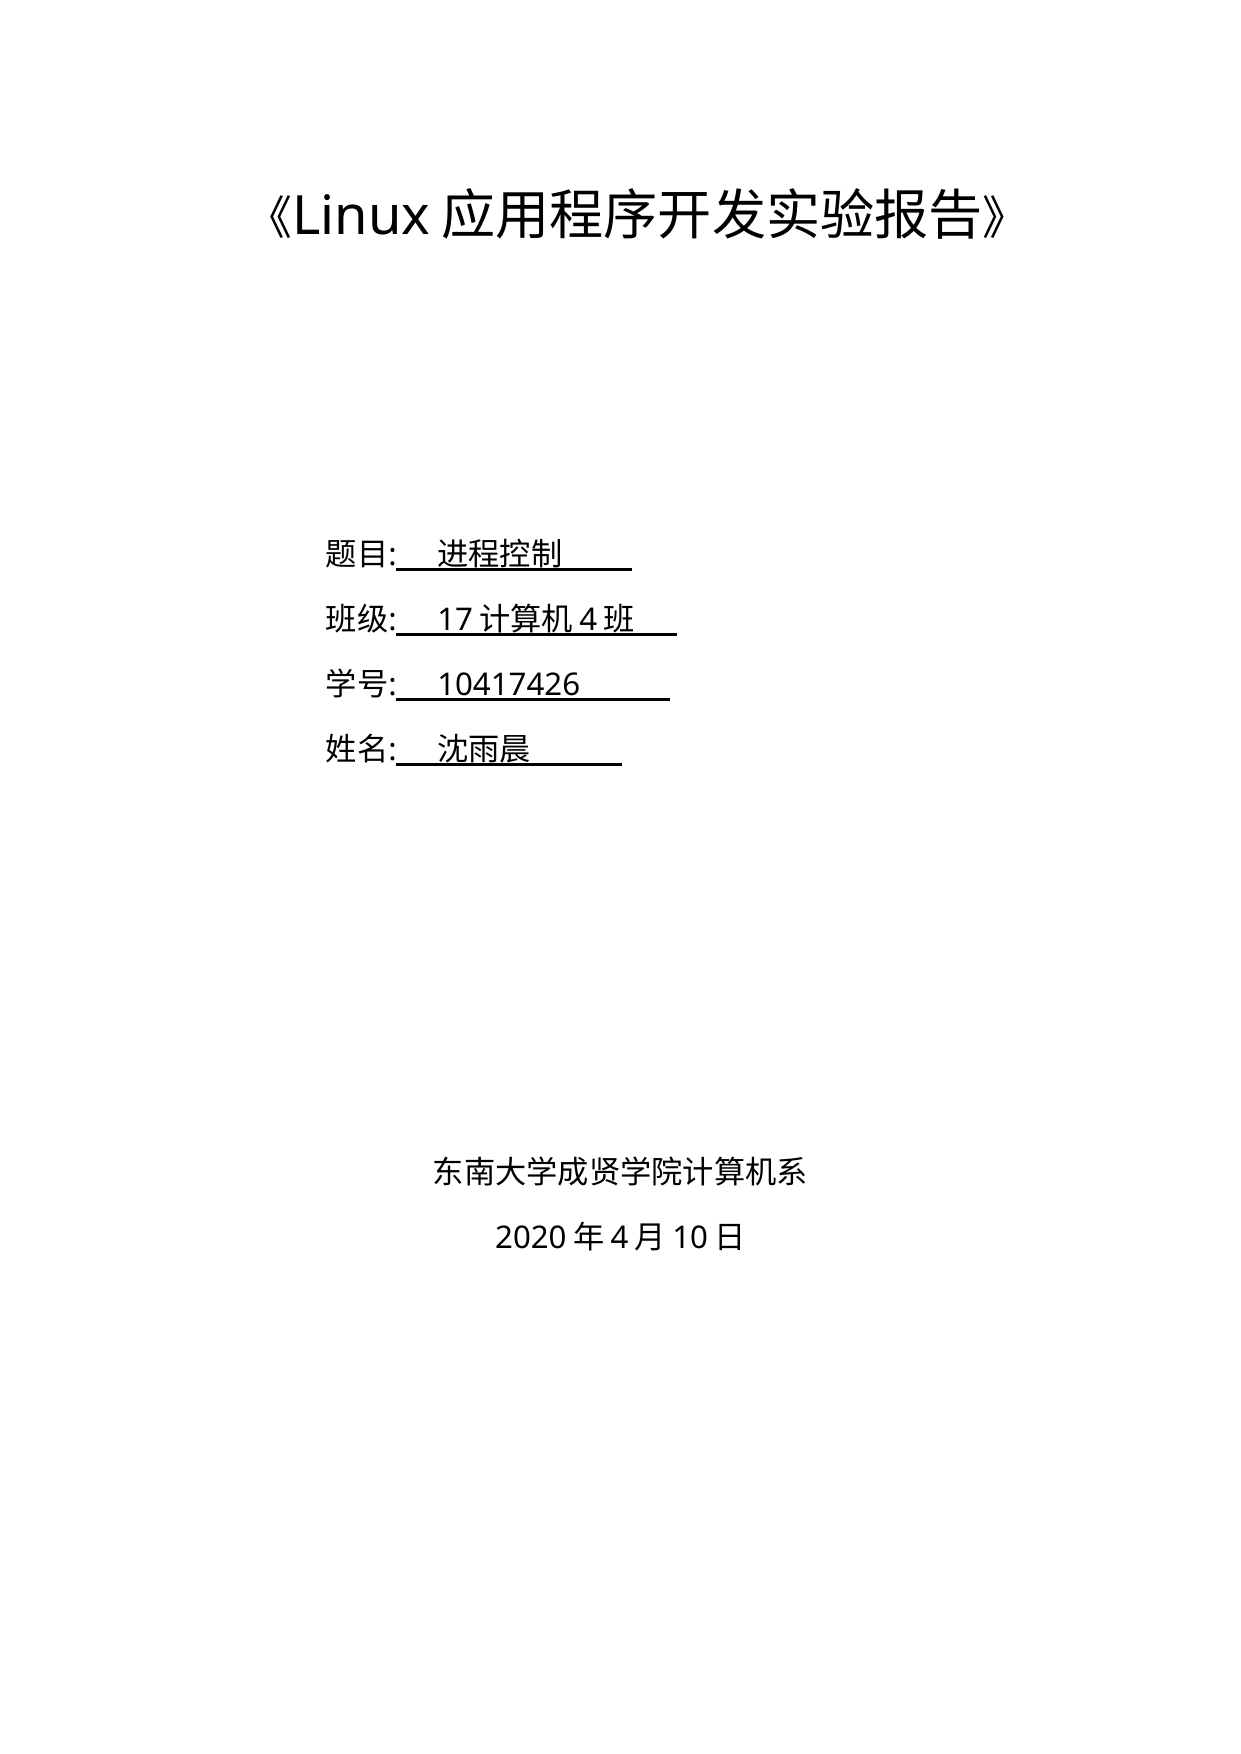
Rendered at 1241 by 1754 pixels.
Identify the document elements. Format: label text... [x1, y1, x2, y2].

text 姓名: 沈雨晨 [187, 714, 1053, 779]
text 学号: 10417426 [187, 649, 1053, 714]
text 题目: 进程控制 [187, 519, 1053, 584]
text 《Linux应用程序开发实验报告》 [113, 162, 1162, 259]
text 东南大学成贤学院计算机系 [187, 1137, 1053, 1202]
text 2020年4月10日 [187, 1202, 1053, 1267]
text 班级: 17计算机4班 [187, 584, 1053, 649]
